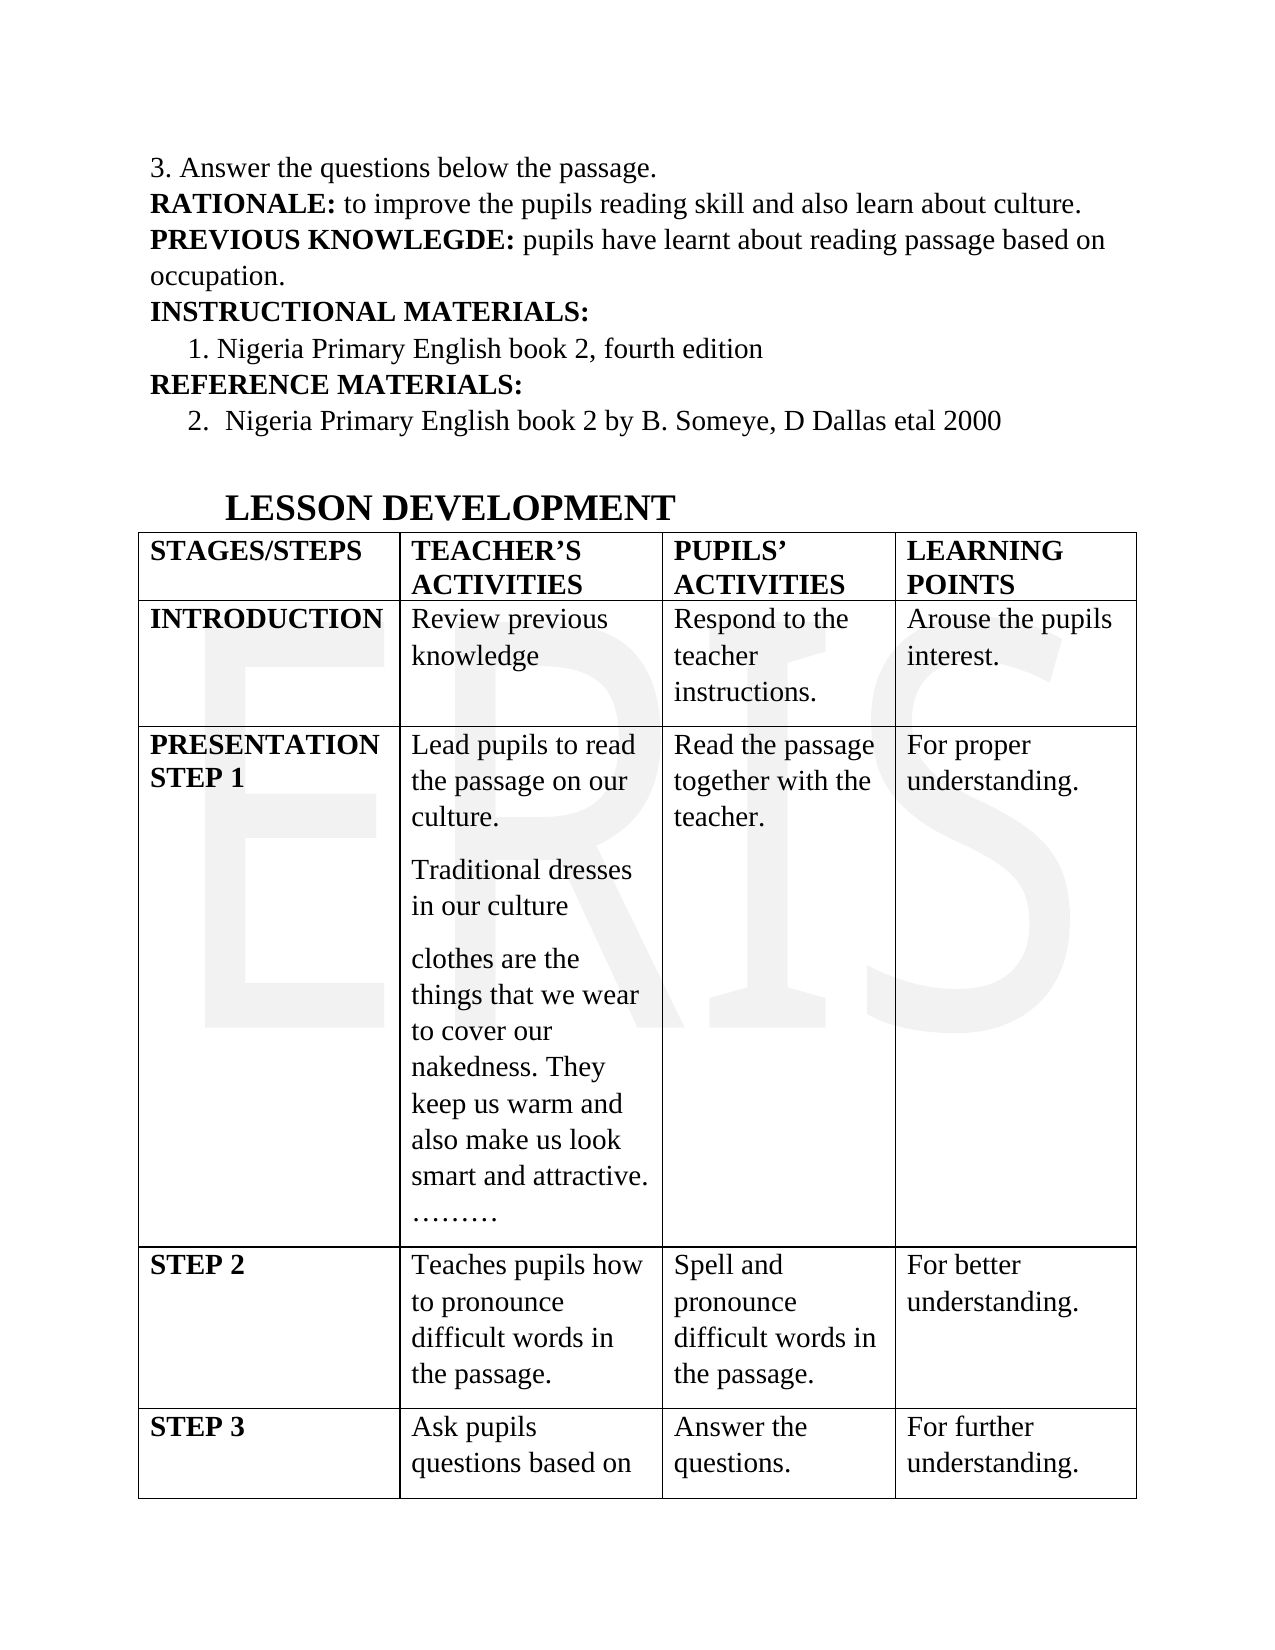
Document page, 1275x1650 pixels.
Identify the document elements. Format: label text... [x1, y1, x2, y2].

list Nigeria Primary English book 2 by B. Someye, D Dallas etal 2000 [187, 403, 1125, 437]
table_cell STEP 3 [139, 1409, 399, 1498]
table_header TEACHER’S ACTIVITIES [401, 533, 662, 600]
table_cell Spell and pronounce difficult words in the passage. [663, 1248, 895, 1408]
table_cell Read the passage together with the teacher. [663, 727, 895, 1246]
text INSTRUCTIONAL MATERIALS: [150, 294, 1125, 328]
table_cell STEP 2 [139, 1248, 399, 1408]
table_header STAGES/STEPS [139, 533, 399, 600]
table_cell PRESENTATION STEP 1 [139, 727, 399, 1246]
table_cell For proper understanding. [896, 727, 1136, 1246]
list Answer the questions below the passage. [150, 150, 1125, 183]
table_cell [663, 1409, 895, 1498]
list LESSON DEVELOPMENT [225, 486, 1125, 529]
text RATIONALE: to improve the pupils reading skill and also learn about culture. [150, 186, 1125, 220]
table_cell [896, 1409, 1136, 1498]
table_cell Review previous knowledge [401, 601, 662, 726]
text REFERENCE MATERIALS: [150, 367, 1125, 400]
table_header PUPILS’ ACTIVITIES [663, 533, 895, 600]
table_header LEARNING POINTS [896, 533, 1136, 600]
text PREVIOUS KNOWLEGDE: pupils have learnt about reading passage based on occupation. [150, 222, 1125, 292]
table_cell INTRODUCTION [139, 601, 399, 726]
table_cell For better understanding. [896, 1248, 1136, 1408]
table_cell Lead pupils to read the passage on our culture. Traditional dresses in our culture clothes are the things that we wear to cover our nakedness. They keep us warm and also make us look smart and attractive. ……… [401, 727, 662, 1246]
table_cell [401, 1409, 662, 1498]
table_cell Arouse the pupils interest. [896, 601, 1136, 726]
table_cell Teaches pupils how to pronounce difficult words in the passage. [401, 1248, 662, 1408]
list 1. Nigeria Primary English book 2, fourth edition [187, 331, 1125, 364]
table_cell Respond to the teacher instructions. [663, 601, 895, 726]
